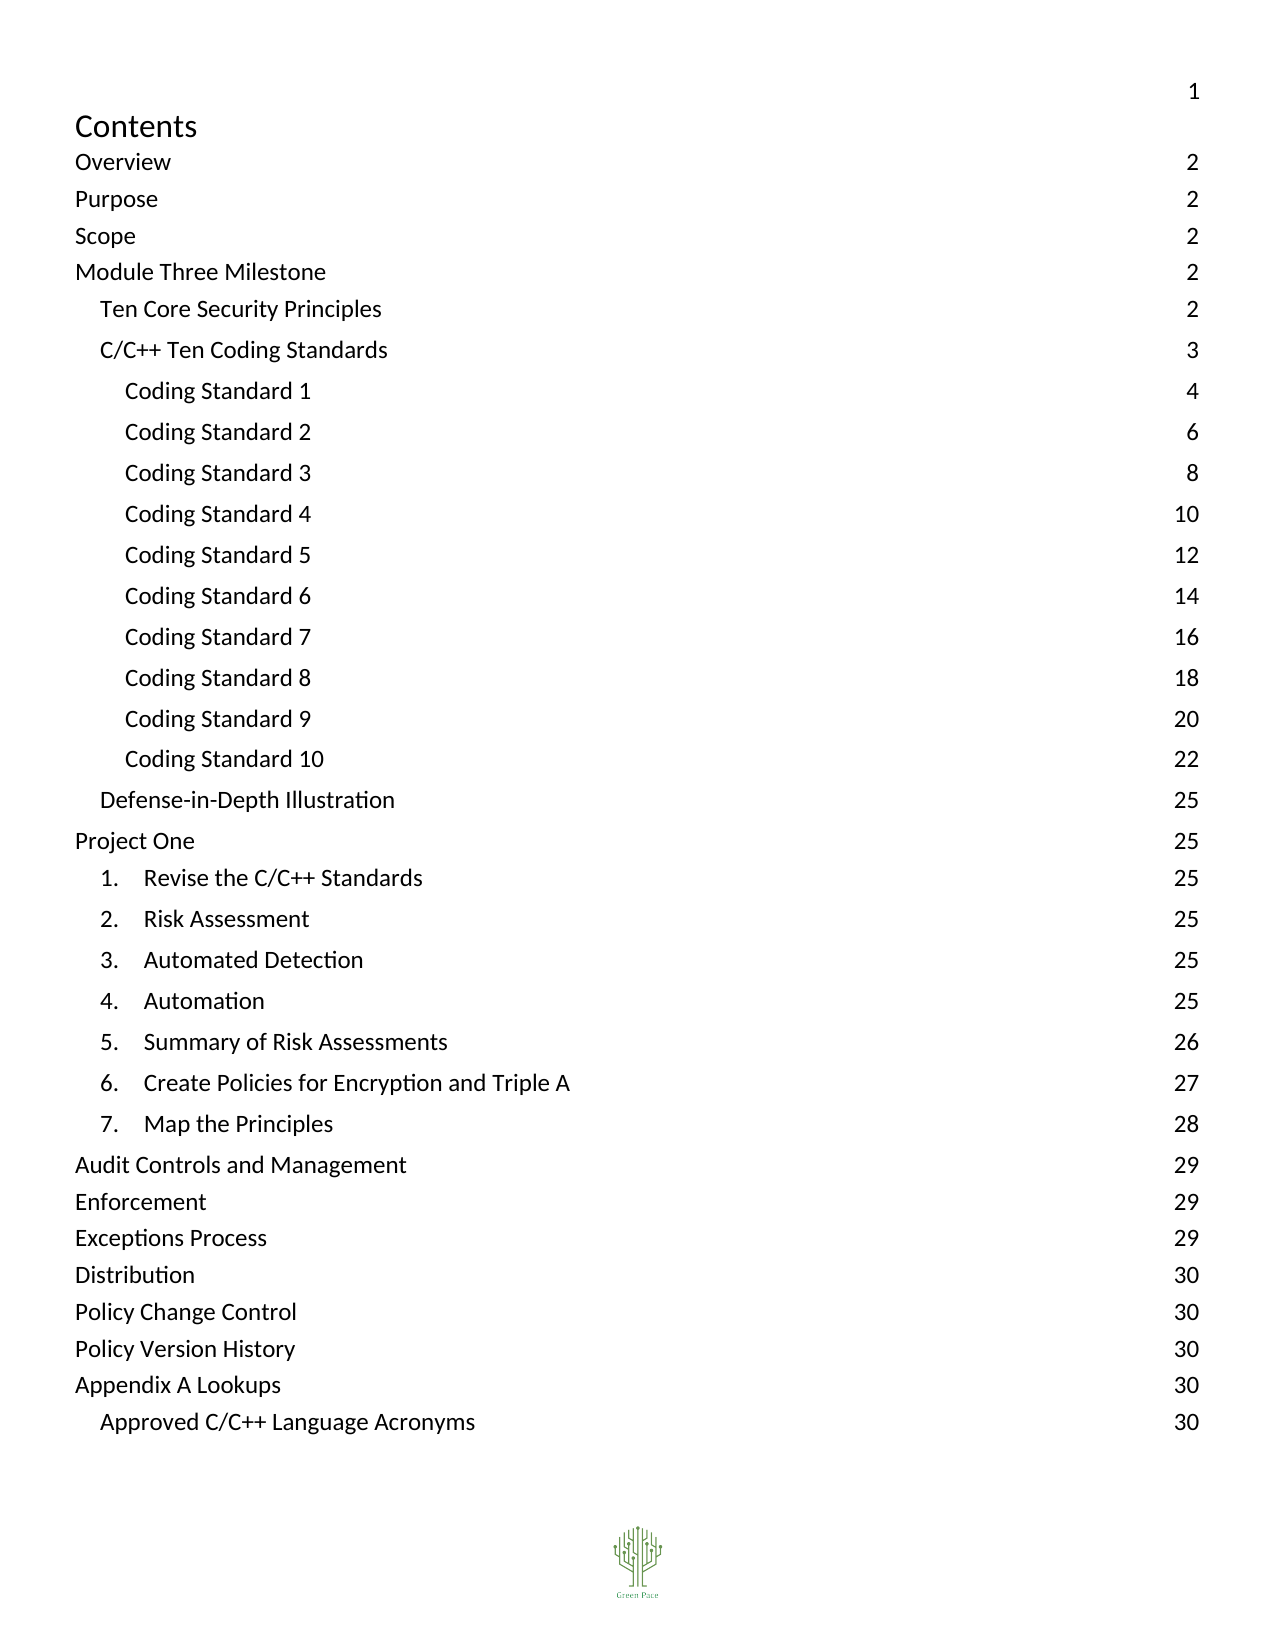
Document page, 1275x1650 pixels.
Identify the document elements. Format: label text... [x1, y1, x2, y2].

subtitle Contents [75, 106, 1200, 146]
picture [605, 1521, 670, 1606]
